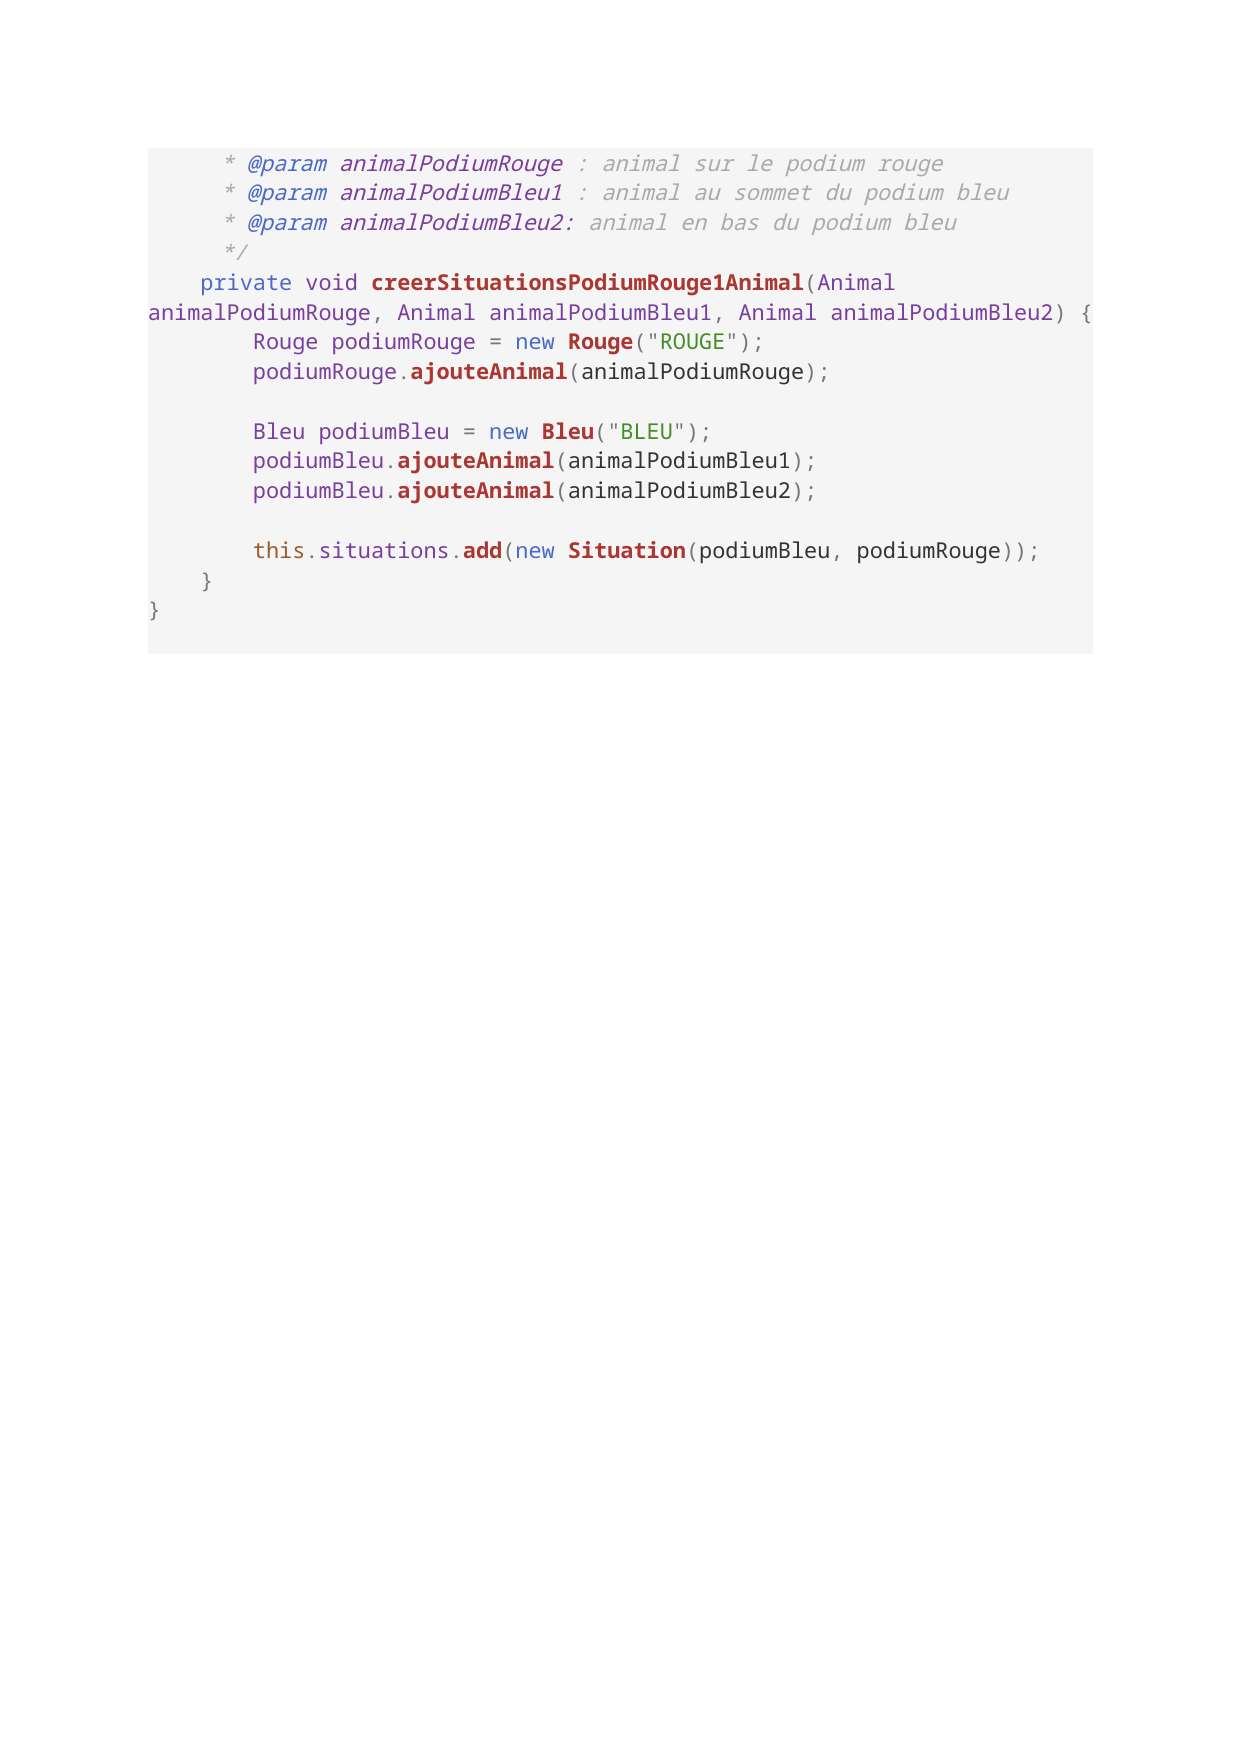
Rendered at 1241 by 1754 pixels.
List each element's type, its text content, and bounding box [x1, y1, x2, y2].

text this.situations.add(new Situation(podiumBleu, podiumRouge)); [148, 535, 1093, 565]
text Bleu podiumBleu = new Bleu("BLEU"); [148, 416, 1093, 446]
text * @param animalPodiumBleu1 : animal au sommet du podium bleu [148, 177, 1093, 207]
text */ [148, 237, 1093, 267]
text * @param animalPodiumBleu2: animal en bas du podium bleu [148, 207, 1093, 237]
text * @param animalPodiumRouge : animal sur le podium rouge [148, 148, 1093, 177]
text private void creerSituationsPodiumRouge1Animal(Animal animalPodiumRouge, Animal animalPodiumBleu1, Animal animalPodiumBleu2) { [148, 267, 1093, 326]
text podiumBleu.ajouteAnimal(animalPodiumBleu2); [148, 475, 1093, 505]
text podiumRouge.ajouteAnimal(animalPodiumRouge); [148, 356, 1093, 386]
text podiumBleu.ajouteAnimal(animalPodiumBleu1); [148, 446, 1093, 475]
text Rouge podiumRouge = new Rouge("ROUGE"); [148, 326, 1093, 356]
text } [148, 565, 1093, 594]
text } [148, 594, 1093, 624]
